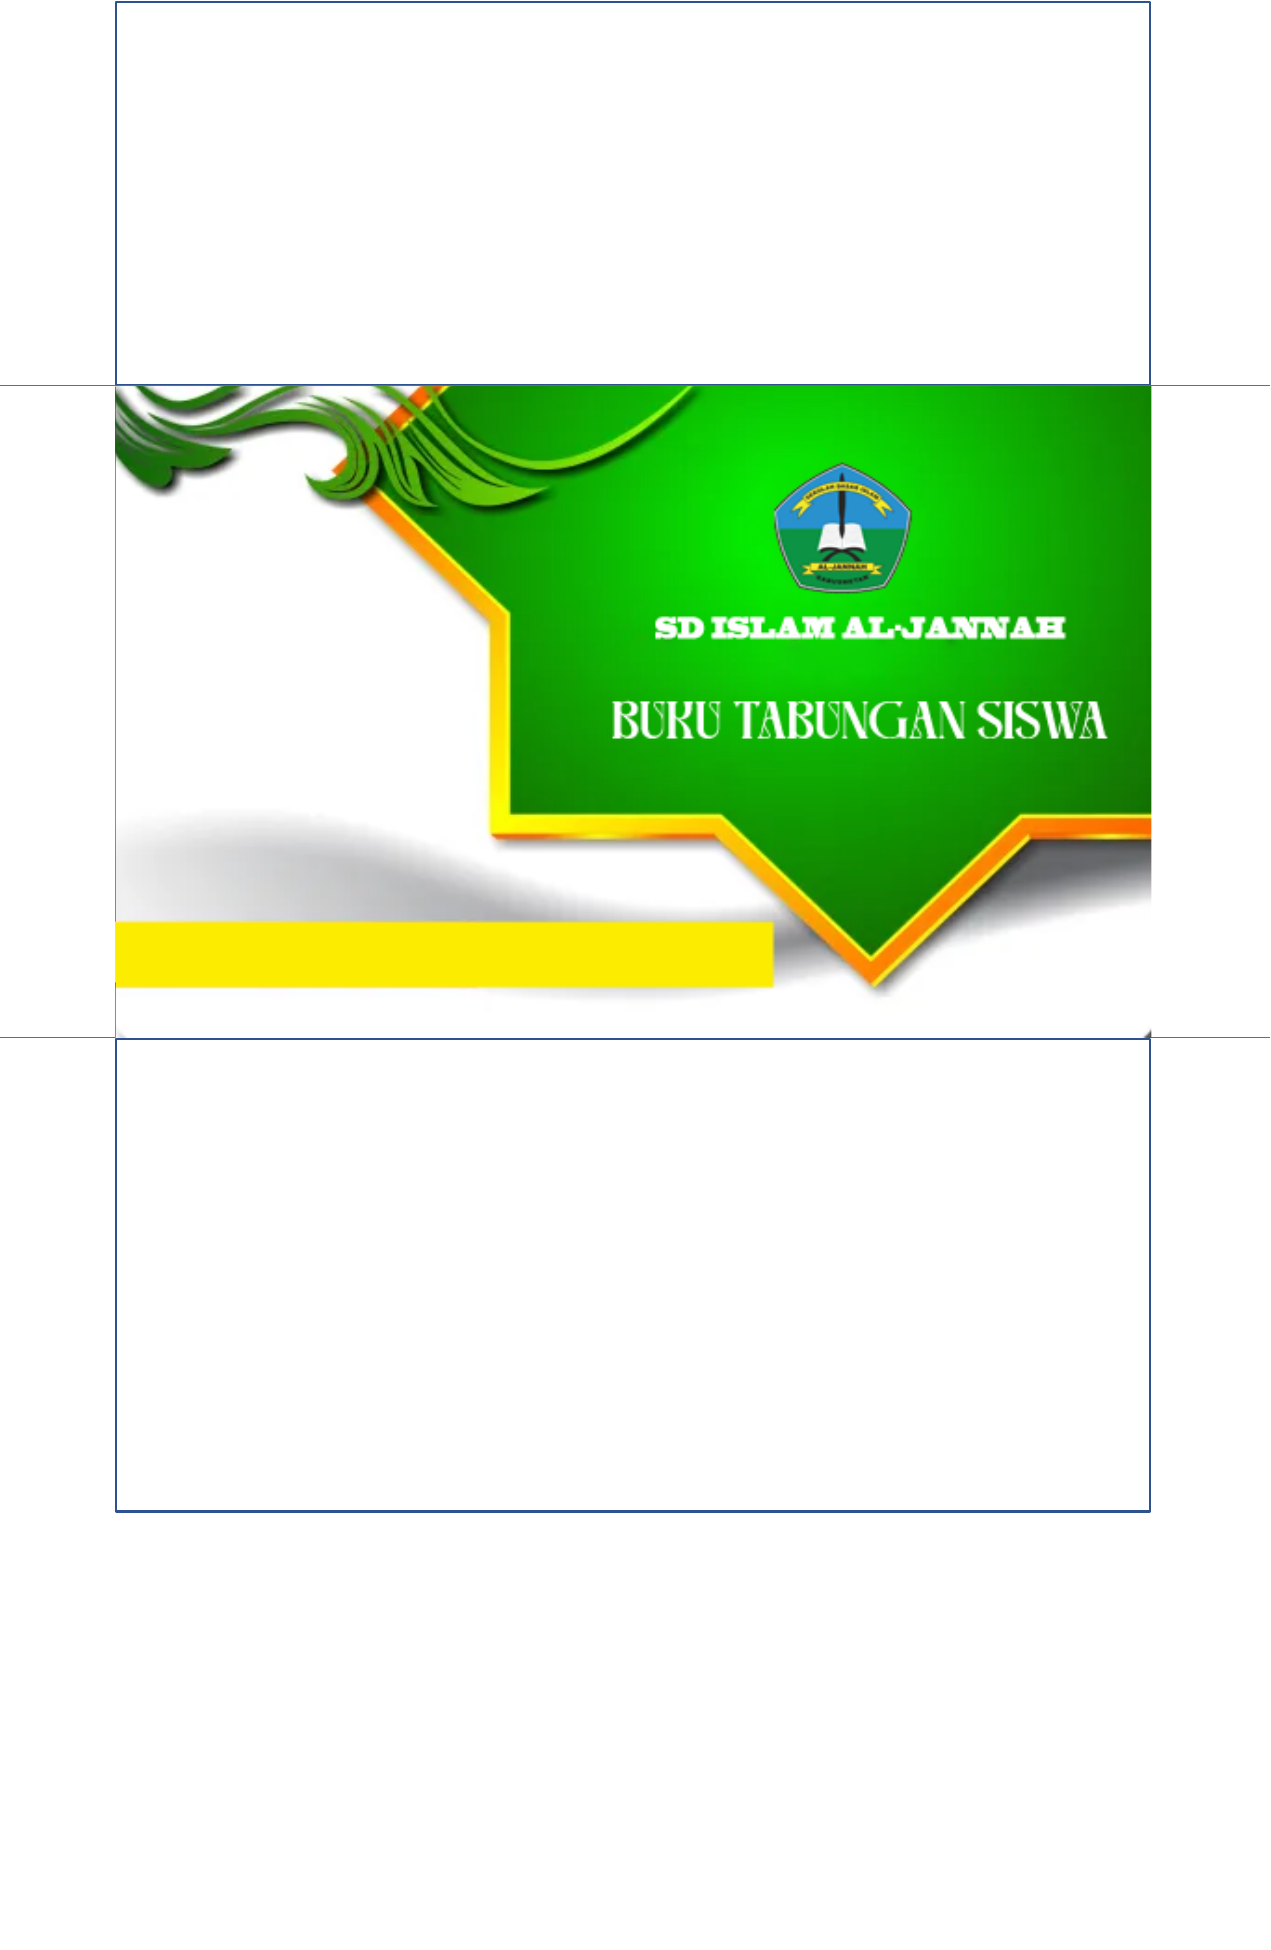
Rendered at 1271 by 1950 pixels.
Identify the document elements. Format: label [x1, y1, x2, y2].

picture [115, 386, 1152, 1038]
